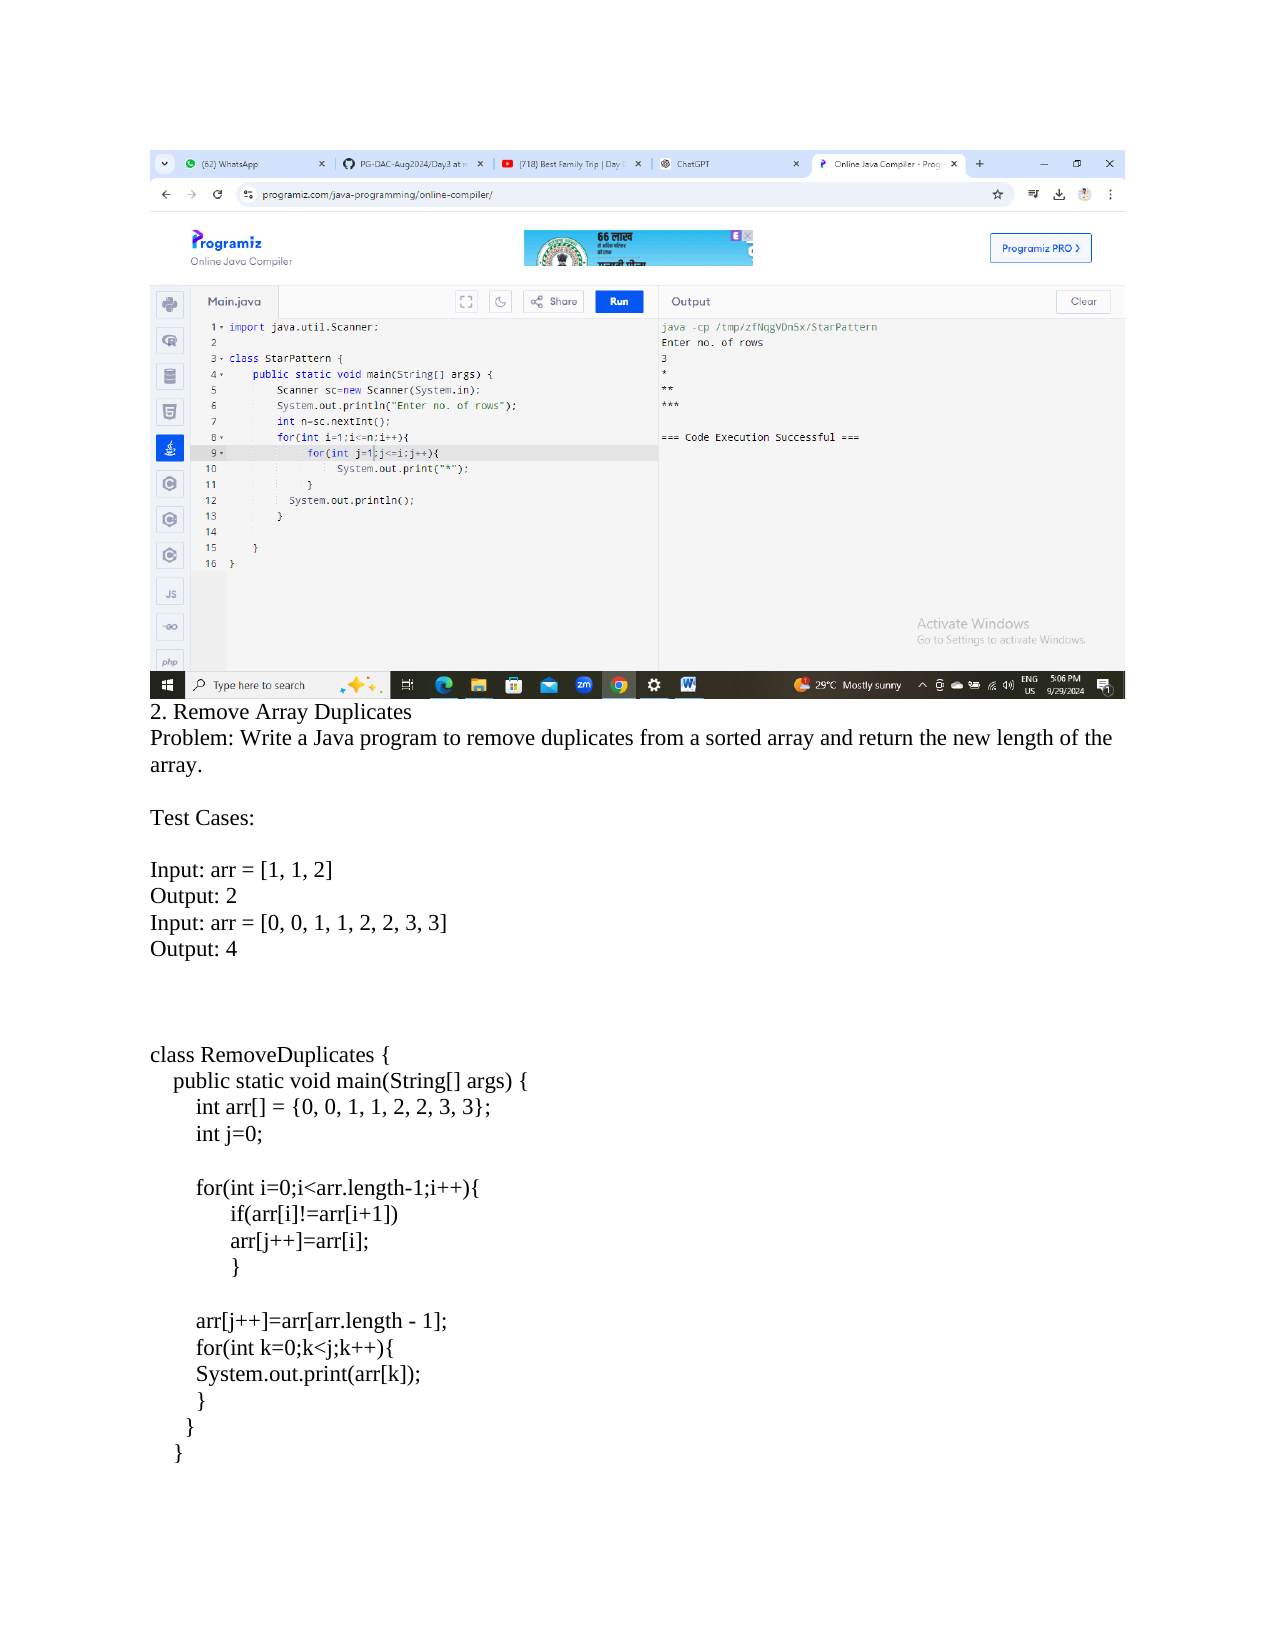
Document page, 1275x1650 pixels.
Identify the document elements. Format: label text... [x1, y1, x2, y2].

text } [150, 1387, 1125, 1413]
text int arr[] = {0, 0, 1, 1, 2, 2, 3, 3}; [150, 1093, 1125, 1120]
text Output: 2 [150, 883, 1125, 909]
picture [150, 150, 1125, 699]
text class RemoveDuplicates { [150, 1041, 1125, 1067]
text } [150, 1439, 1125, 1466]
text public static void main(String[] args) { [150, 1067, 1125, 1093]
text for(int k=0;k<j;k++){ [150, 1334, 1125, 1360]
text } [150, 1413, 1125, 1439]
text System.out.print(arr[k]); [150, 1360, 1125, 1387]
text 2. Remove Array Duplicates [150, 699, 1125, 724]
text Problem: Write a Java program to remove duplicates from a sorted array and return the new length of the array. [150, 724, 1125, 777]
text arr[j++]=arr[arr.length - 1]; [150, 1308, 1125, 1334]
text } [150, 1253, 1125, 1279]
text arr[j++]=arr[i]; [150, 1227, 1125, 1253]
text Output: 4 [150, 935, 1125, 962]
text Test Cases: [150, 803, 1125, 830]
text if(arr[i]!=arr[i+1]) [150, 1201, 1125, 1227]
text Input: arr = [1, 1, 2] [150, 856, 1125, 883]
text Input: arr = [0, 0, 1, 1, 2, 2, 3, 3] [150, 909, 1125, 935]
text int j=0; [150, 1120, 1125, 1146]
text for(int i=0;i<arr.length-1;i++){ [150, 1174, 1125, 1201]
